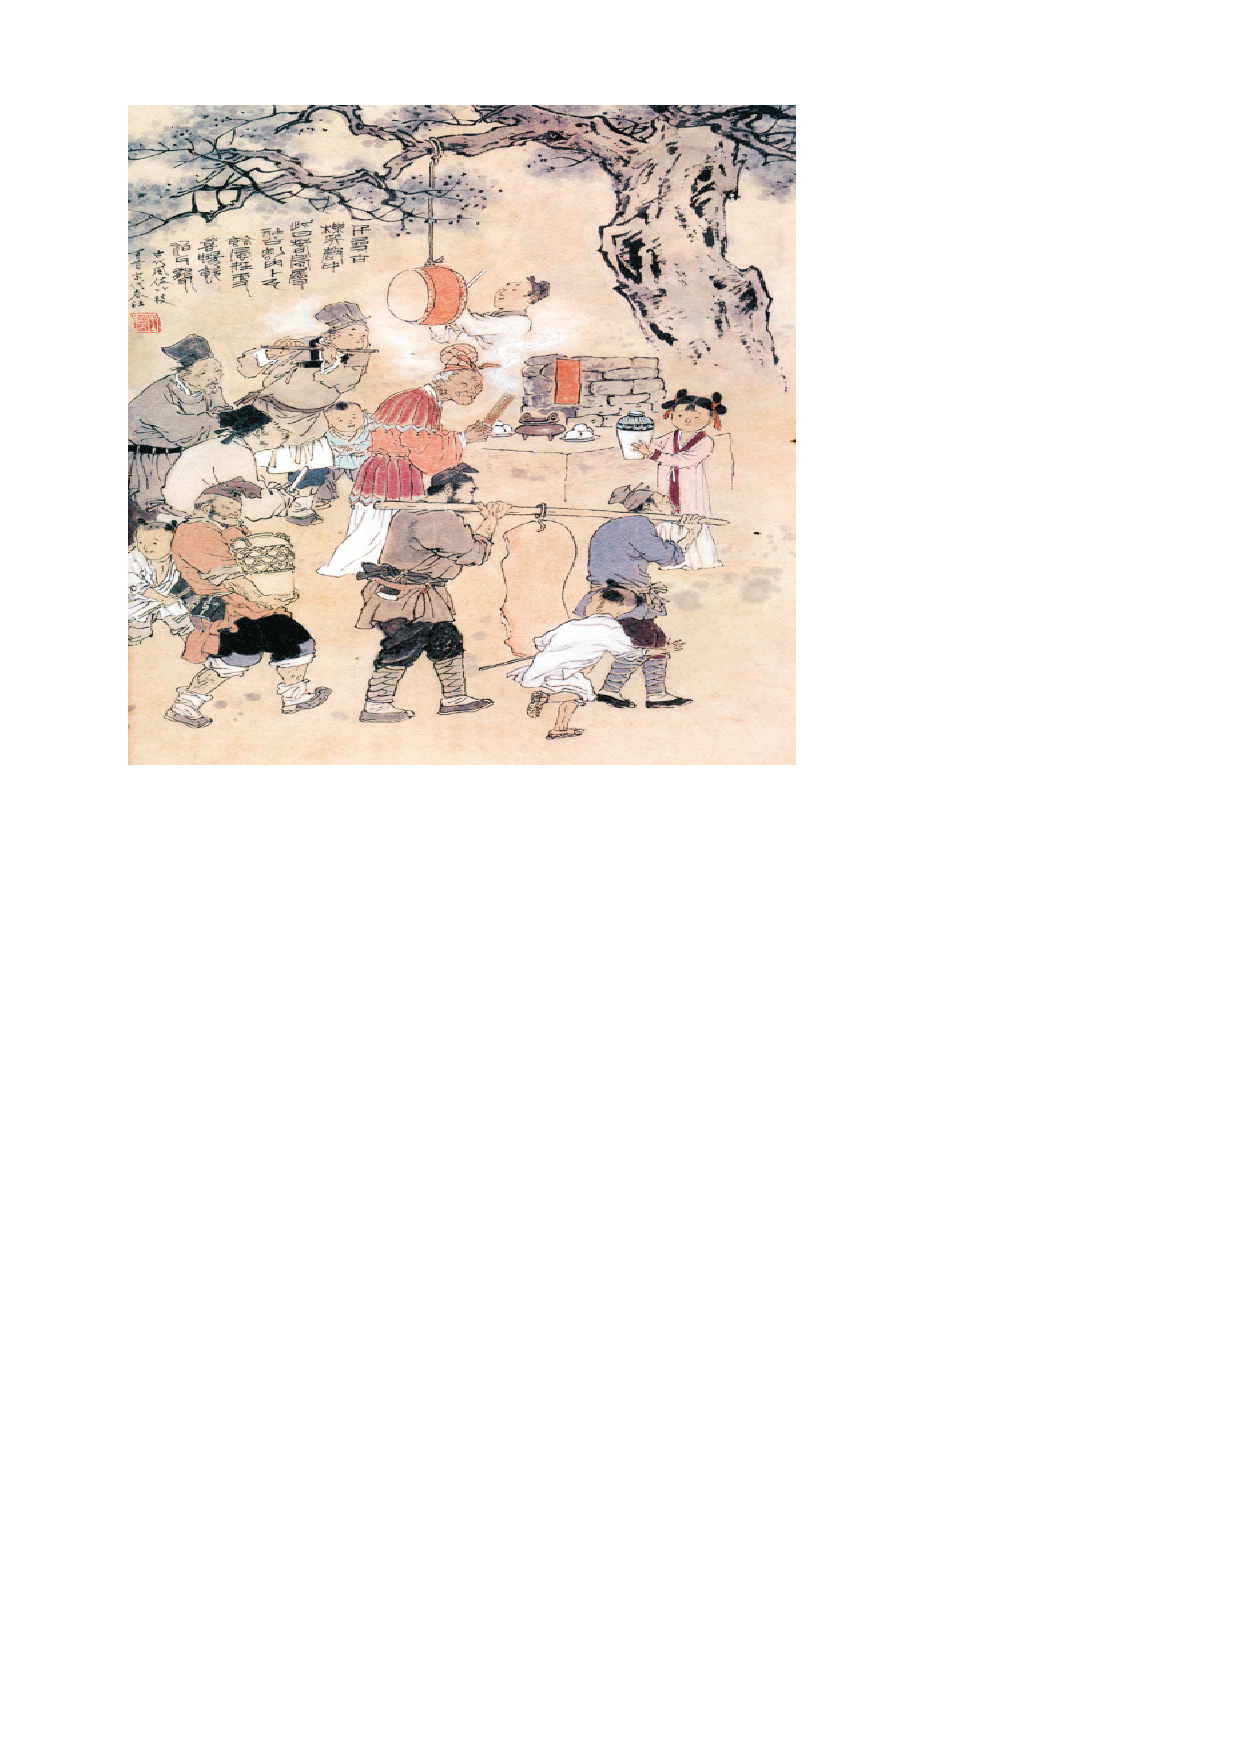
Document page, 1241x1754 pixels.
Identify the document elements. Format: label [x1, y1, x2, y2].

picture [128, 105, 796, 765]
